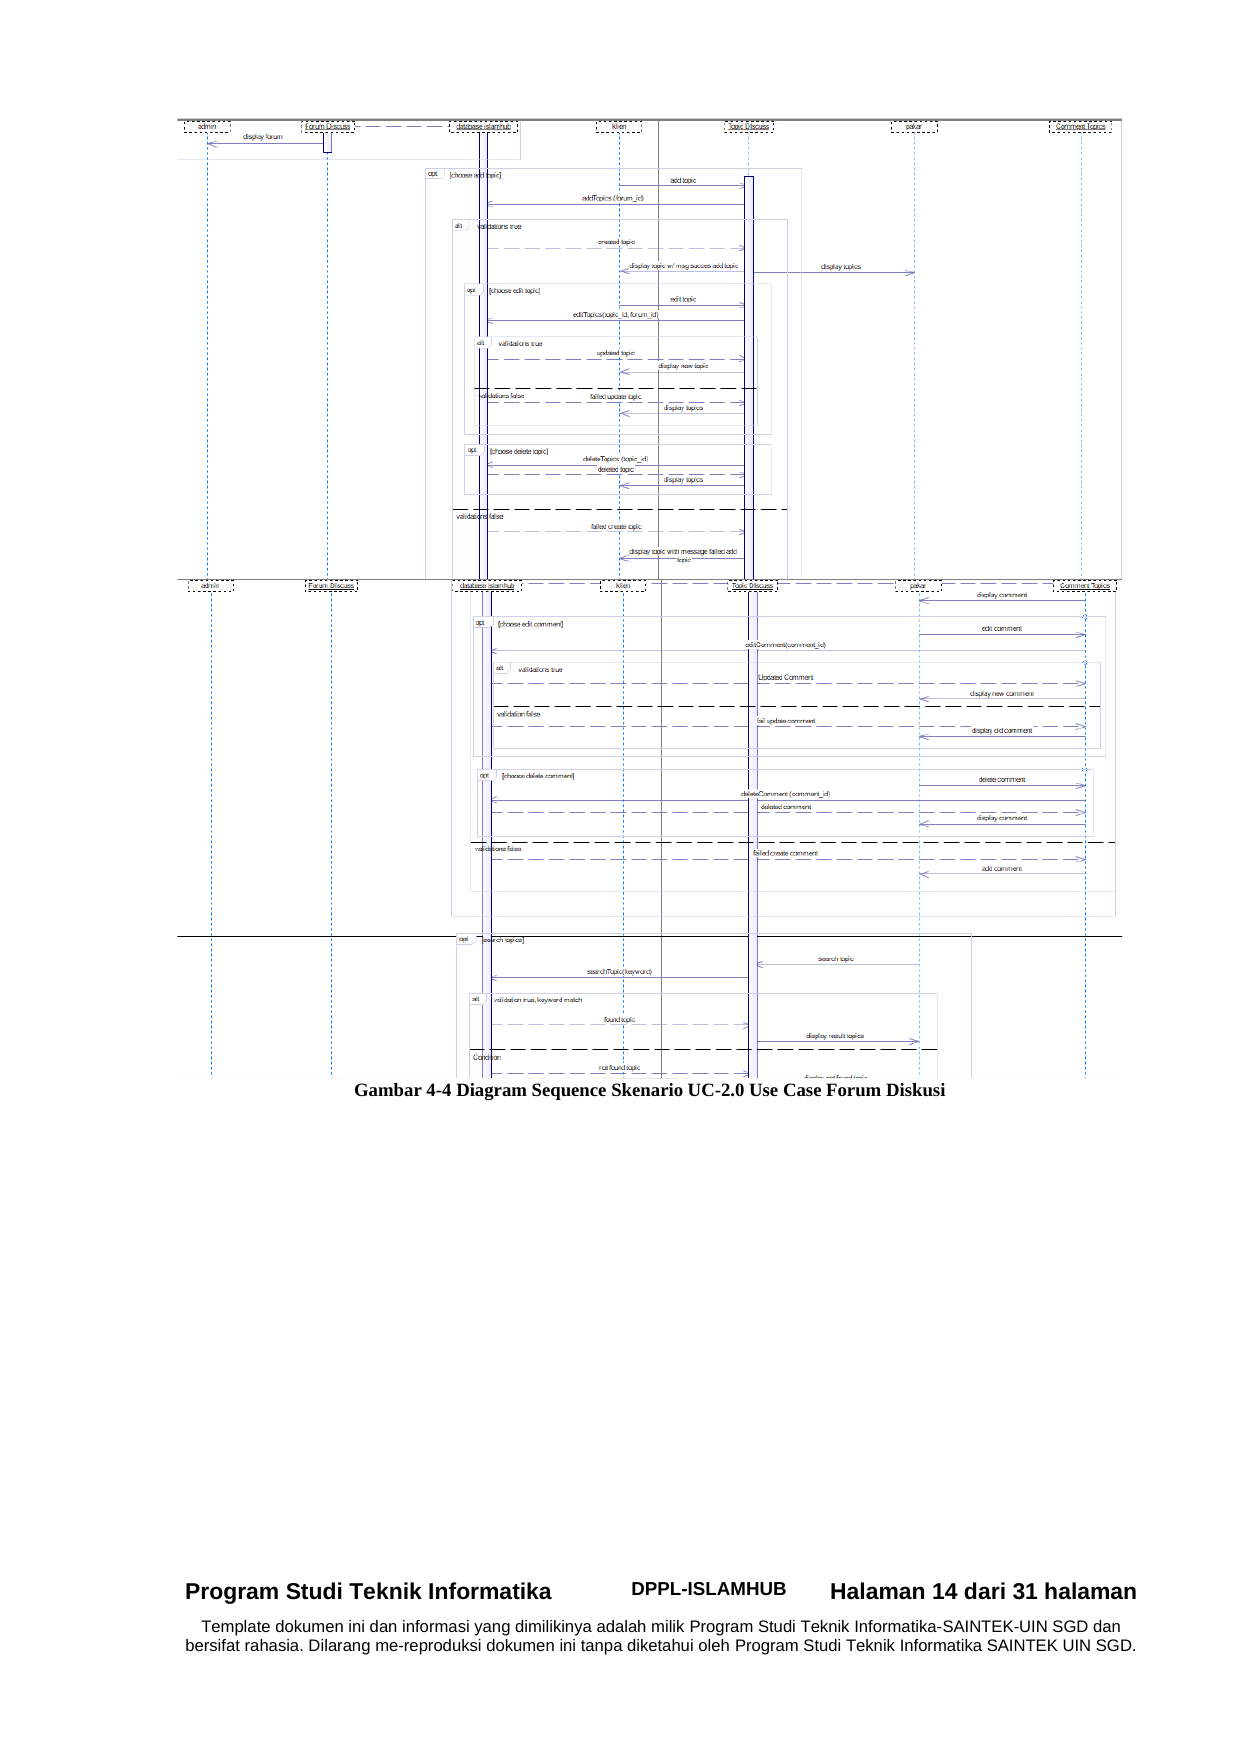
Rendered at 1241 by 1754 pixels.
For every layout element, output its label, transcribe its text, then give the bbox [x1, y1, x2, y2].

picture [177, 118, 1123, 1079]
text Gambar 4-4 Diagram Sequence Skenario UC-2.0 Use Case Forum Diskusi [177, 1079, 1122, 1101]
